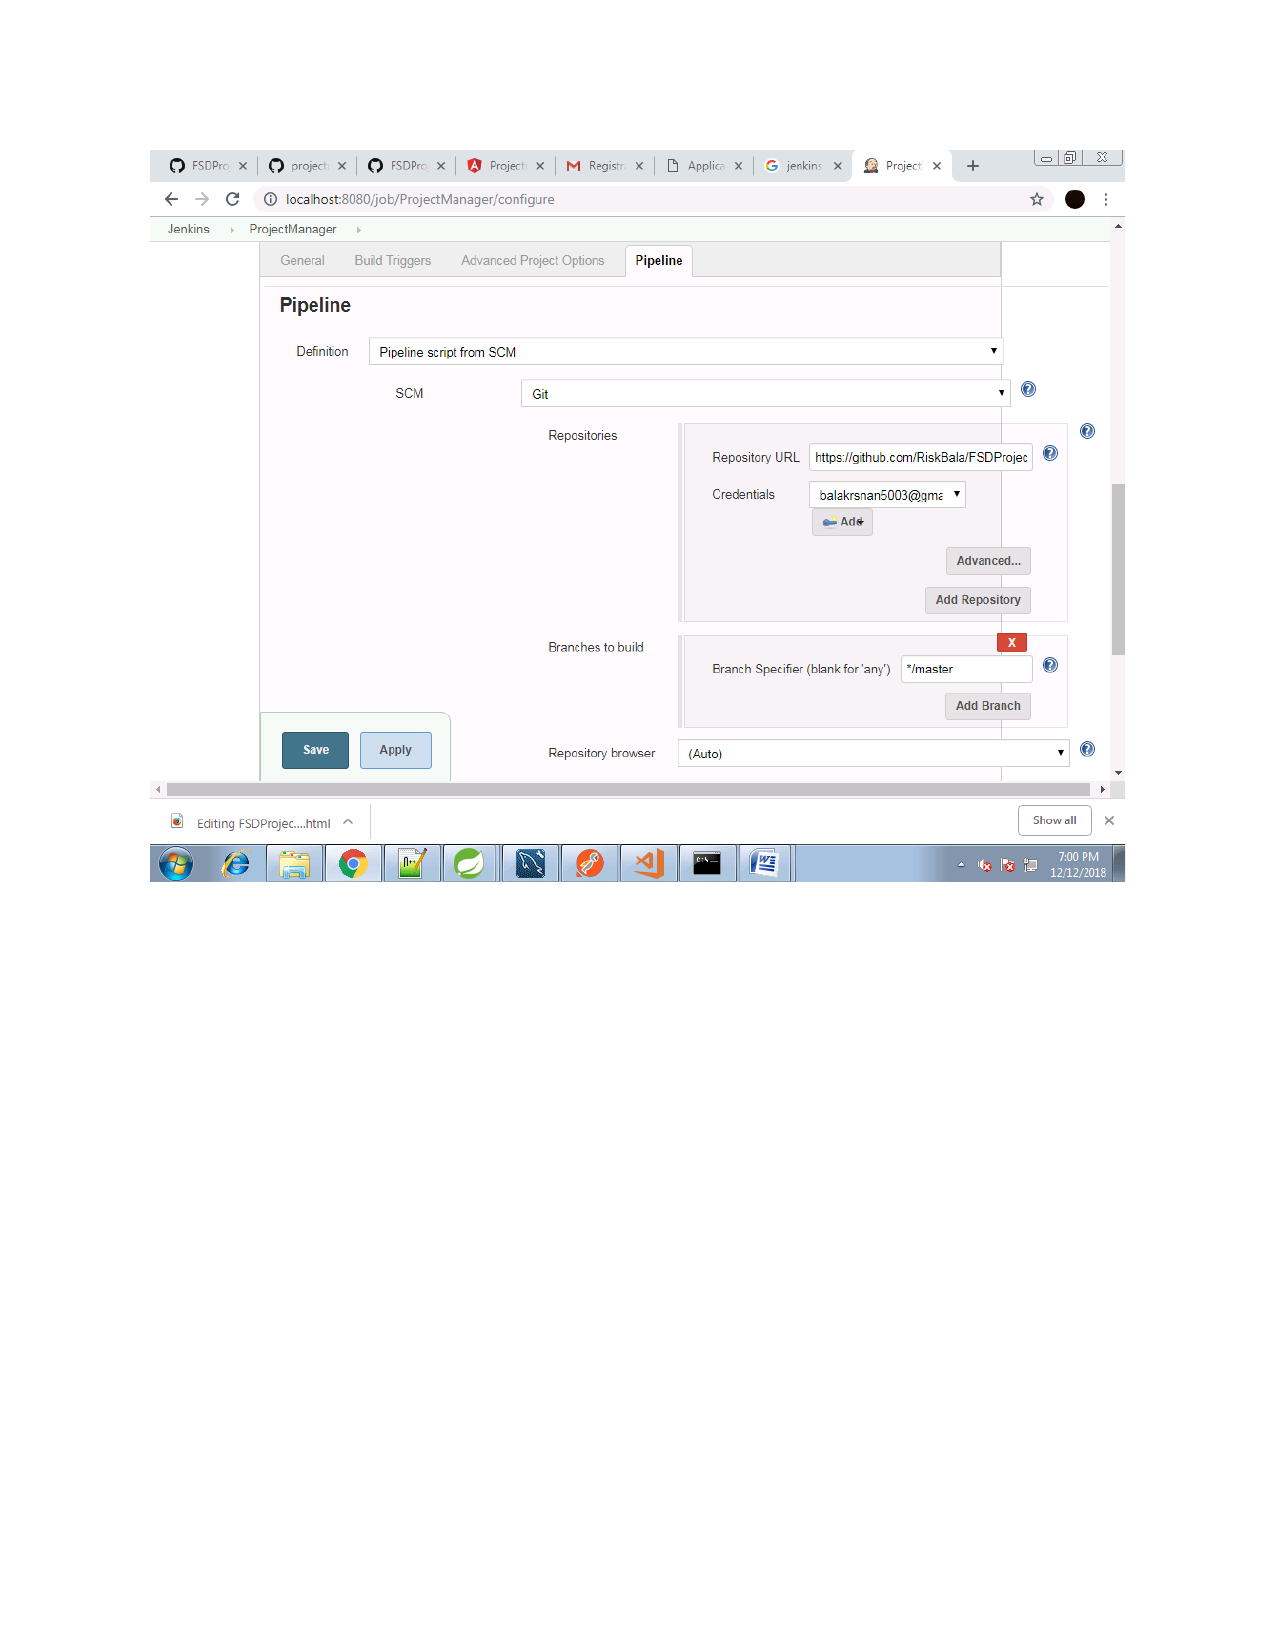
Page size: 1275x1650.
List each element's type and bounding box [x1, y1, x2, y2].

picture [150, 150, 1125, 882]
